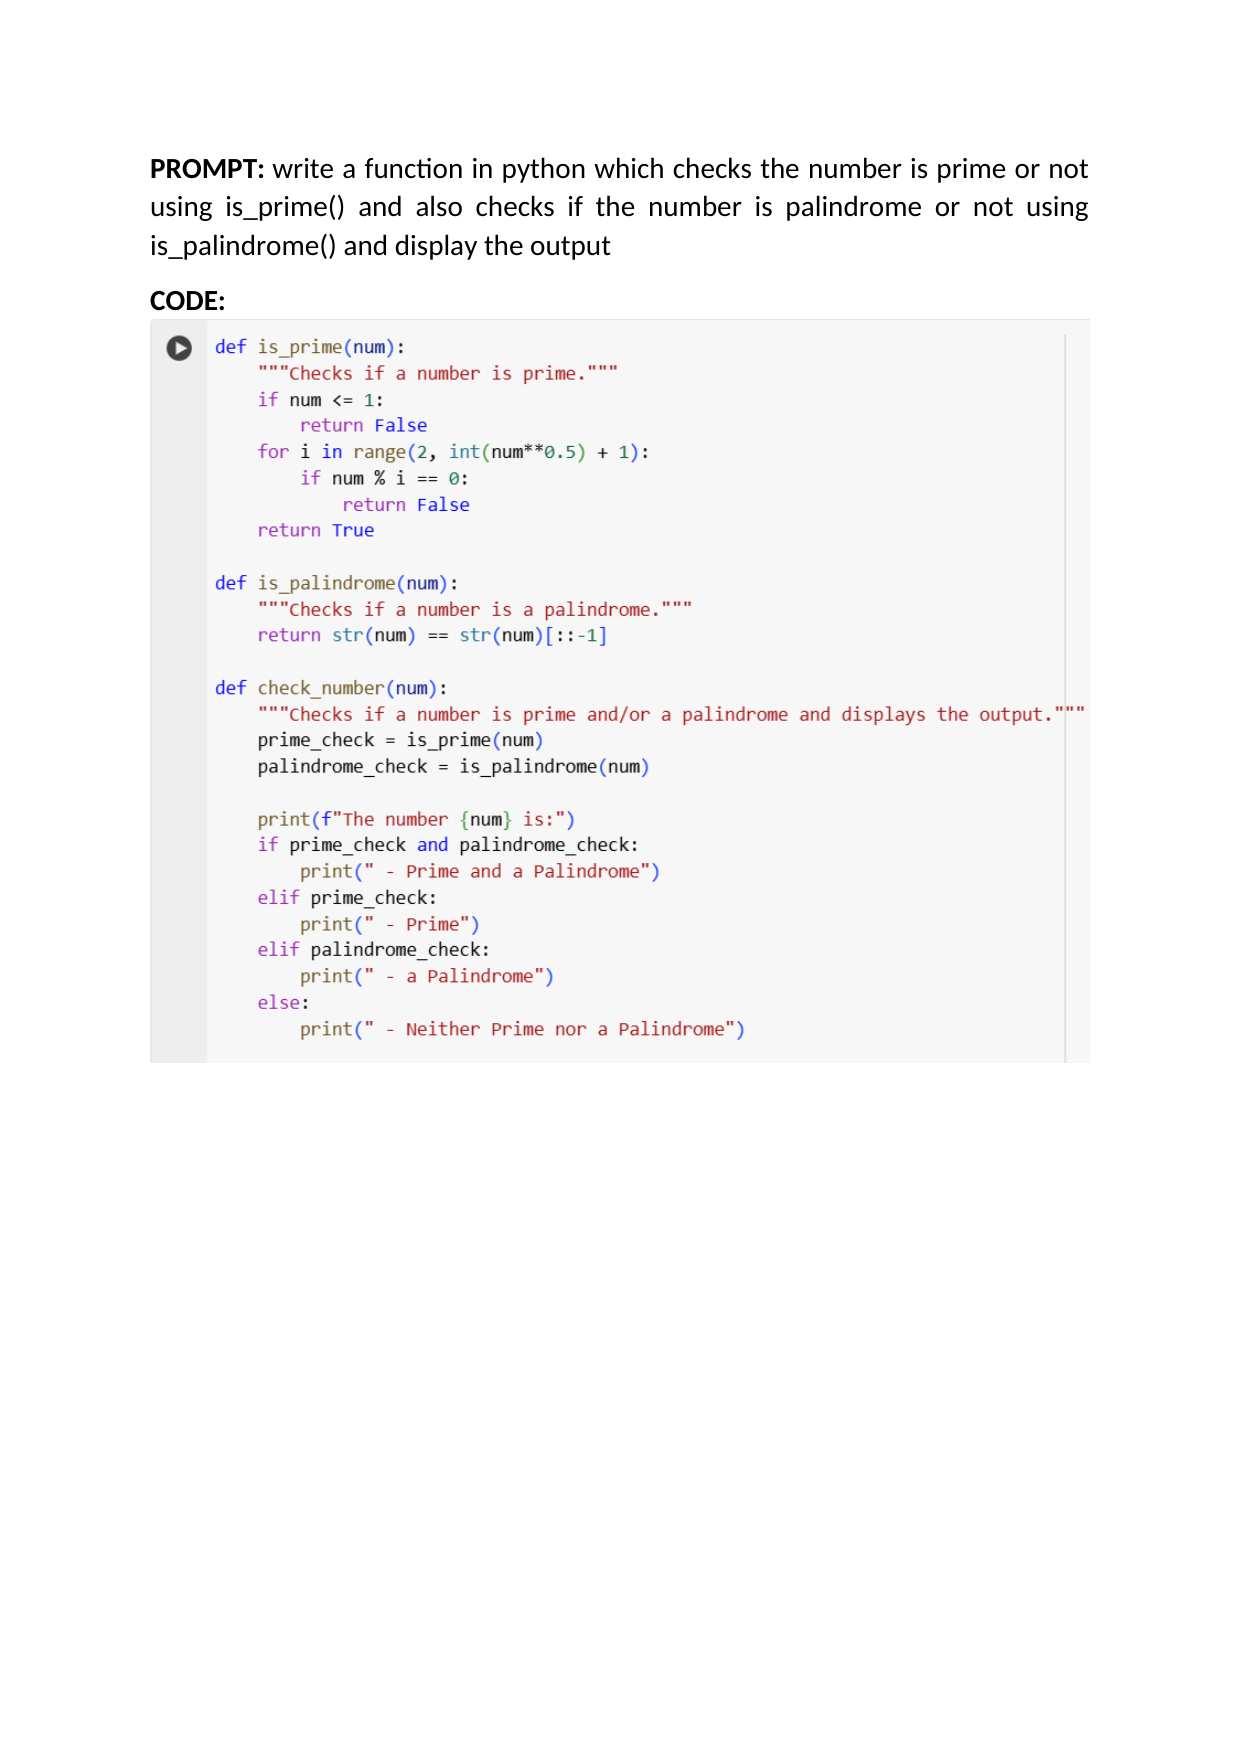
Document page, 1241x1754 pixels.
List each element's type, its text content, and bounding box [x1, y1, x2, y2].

picture [150, 319, 1091, 1063]
text CODE: [150, 282, 1090, 319]
text PROMPT: write a function in python which checks the number is prime or not using is_prime() and also checks if the number is palindrome or not using is_palindrome() and display the output [150, 150, 1090, 262]
